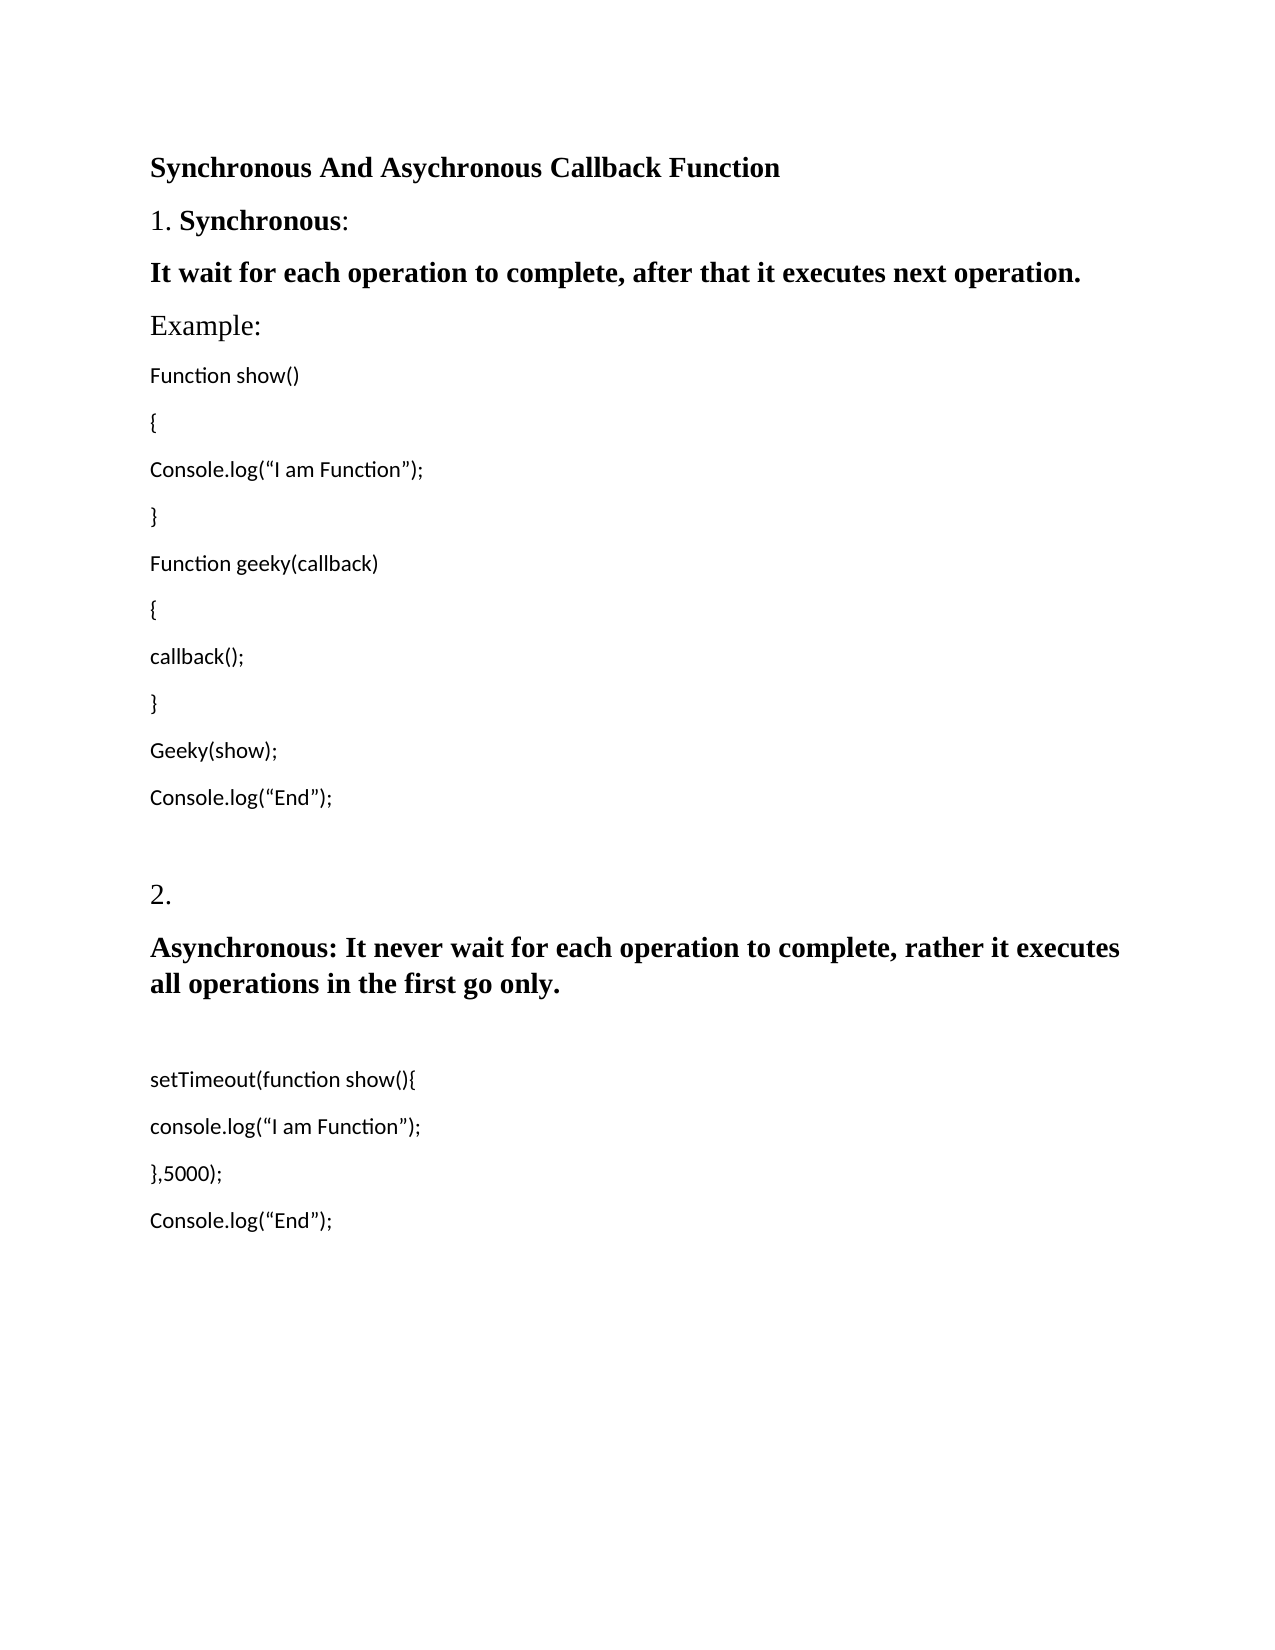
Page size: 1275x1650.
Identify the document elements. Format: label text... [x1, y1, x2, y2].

text 1. Synchronous: [150, 203, 1125, 236]
text callback(); [150, 642, 1125, 671]
text { [150, 408, 1125, 436]
text Geeky(show); [150, 736, 1125, 764]
text } [150, 689, 1125, 717]
text },5000); [150, 1159, 1125, 1187]
text Function show() [150, 361, 1125, 389]
text console.log(“I am Function”); [150, 1112, 1125, 1140]
text Function geeky(callback) [150, 549, 1125, 577]
text Synchronous And Asychronous Callback Function [150, 150, 1125, 183]
text 2. [150, 877, 1125, 910]
text Console.log(“End”); [150, 783, 1125, 811]
text { [150, 596, 1125, 624]
text Asynchronous: It never wait for each operation to complete, rather it executes all operations in the first go only. [150, 930, 1125, 999]
text Console.log(“I am Function”); [150, 455, 1125, 483]
text } [150, 502, 1125, 530]
text It wait for each operation to complete, after that it executes next operation. [150, 256, 1125, 289]
text Example: [150, 308, 1125, 342]
text setTimeout(function show(){ [150, 1066, 1125, 1093]
text Console.log(“End”); [150, 1206, 1125, 1234]
